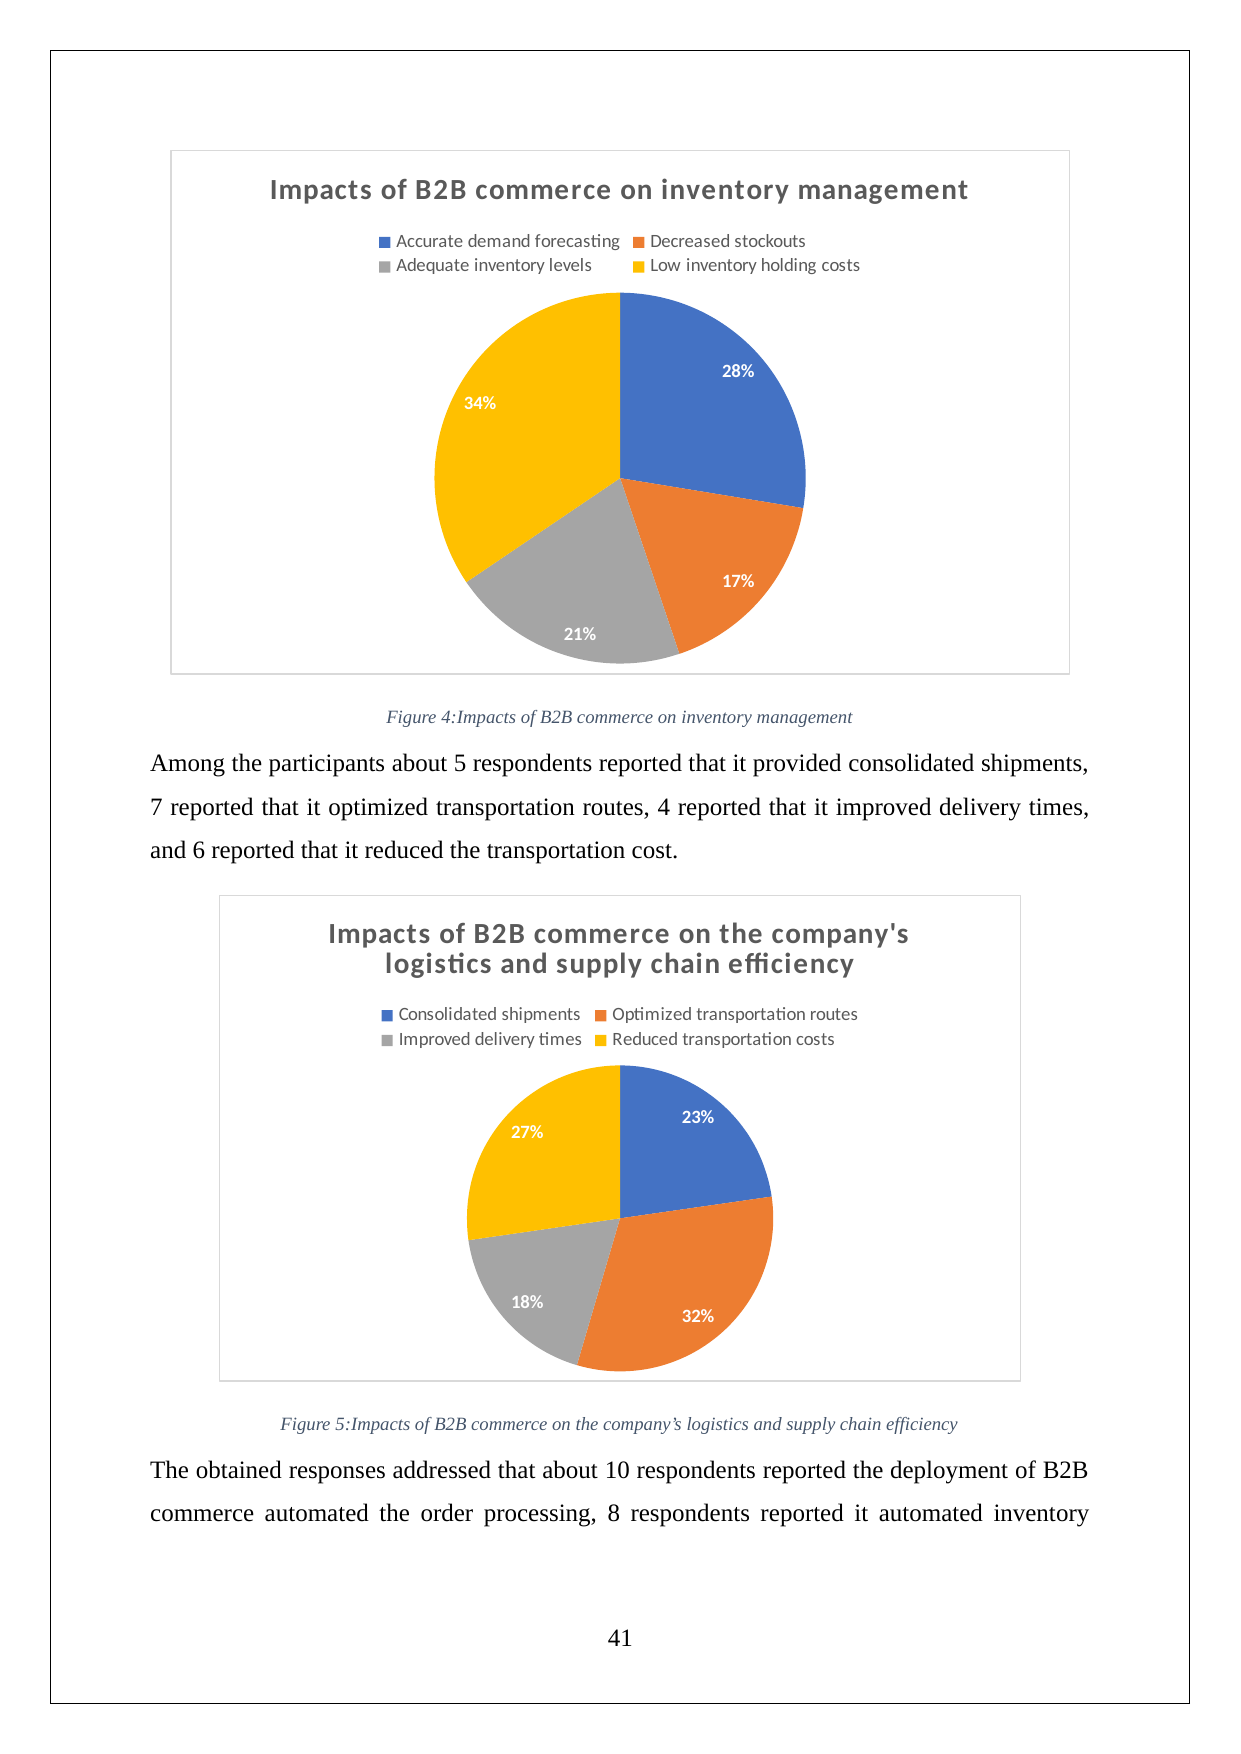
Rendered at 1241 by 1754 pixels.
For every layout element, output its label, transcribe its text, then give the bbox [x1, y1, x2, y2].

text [150, 1455, 1090, 1527]
text Among the participants about 5 respondents reported that it provided consolidated shipments, 7 reported that it optimized transportation routes, 4 reported that it improved delivery times, and 6 reported that it reduced the transportation cost. [150, 748, 1090, 863]
